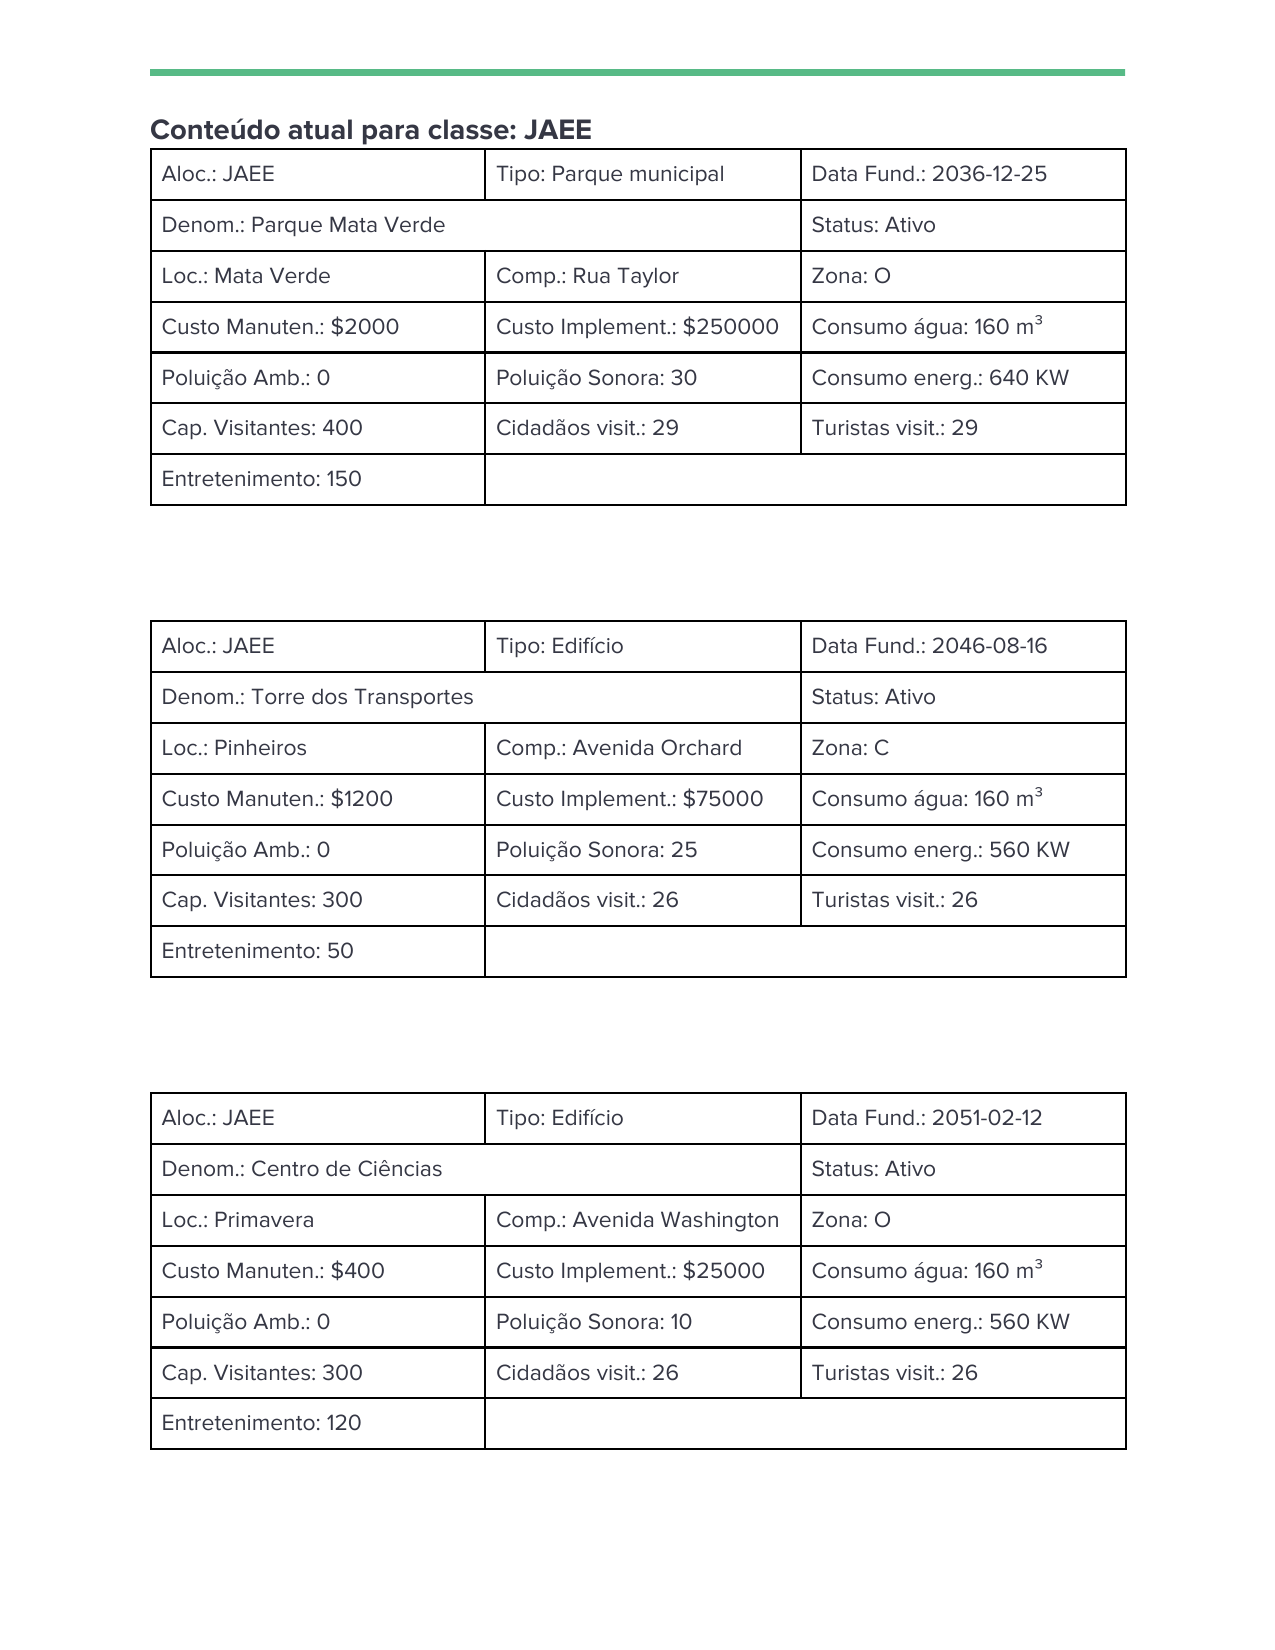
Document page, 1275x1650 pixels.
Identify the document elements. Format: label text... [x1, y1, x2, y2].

table_cell Denom.: Torre dos Transportes [152, 673, 800, 722]
table_cell Consumo energ.: 560 KW [802, 826, 1125, 874]
table_cell Turistas visit.: 26 [802, 1349, 1125, 1397]
table_cell Custo Implement.: $250000 [486, 303, 800, 351]
table_cell Comp.: Avenida Orchard [486, 724, 800, 773]
table_cell Consumo energ.: 640 KW [802, 354, 1125, 402]
table_cell Poluição Sonora: 10 [486, 1298, 800, 1346]
table_header Data Fund.: 2051-02-12 [802, 1094, 1125, 1143]
table_cell Loc.: Primavera [152, 1196, 484, 1245]
table_cell Poluição Sonora: 25 [486, 826, 800, 874]
table_cell Cap. Visitantes: 400 [152, 404, 484, 453]
table_cell Status: Ativo [802, 201, 1125, 250]
table_cell Custo Manuten.: $1200 [152, 775, 484, 823]
table_header Tipo: Parque municipal [486, 150, 800, 199]
table_cell Poluição Amb.: 0 [152, 1298, 484, 1346]
table_cell Cidadãos visit.: 26 [486, 876, 800, 925]
table_cell Status: Ativo [802, 1145, 1125, 1194]
table_cell Denom.: Parque Mata Verde [152, 201, 800, 250]
table_cell Poluição Sonora: 30 [486, 354, 800, 402]
table_cell Cap. Visitantes: 300 [152, 1349, 484, 1397]
table_cell Turistas visit.: 26 [802, 876, 1125, 925]
table_cell Zona: O [802, 252, 1125, 301]
table_cell Turistas visit.: 29 [802, 404, 1125, 453]
table_cell Denom.: Centro de Ciências [152, 1145, 800, 1194]
table_cell Poluição Amb.: 0 [152, 826, 484, 874]
table_header Tipo: Edifício [486, 622, 800, 671]
table_cell Custo Implement.: $75000 [486, 775, 800, 823]
table_cell Entretenimento: 150 [152, 455, 484, 504]
table_cell [486, 1399, 1125, 1448]
table_header Aloc.: JAEE [152, 622, 484, 671]
picture [150, 69, 1125, 76]
table_cell Consumo energ.: 560 KW [802, 1298, 1125, 1346]
table_cell Comp.: Avenida Washington [486, 1196, 800, 1245]
table_cell Consumo água: 160 m³ [802, 775, 1125, 823]
table_cell Zona: C [802, 724, 1125, 773]
table_cell [486, 455, 1125, 504]
table_header Tipo: Edifício [486, 1094, 800, 1143]
table_header Aloc.: JAEE [152, 150, 484, 199]
table_cell Consumo água: 160 m³ [802, 303, 1125, 351]
table_cell Zona: O [802, 1196, 1125, 1245]
table_cell Loc.: Pinheiros [152, 724, 484, 773]
table_header Data Fund.: 2036-12-25 [802, 150, 1125, 199]
table_cell Loc.: Mata Verde [152, 252, 484, 301]
table_cell Custo Manuten.: $400 [152, 1247, 484, 1296]
table_cell Custo Implement.: $25000 [486, 1247, 800, 1296]
table_cell Cidadãos visit.: 29 [486, 404, 800, 453]
table_cell Comp.: Rua Taylor [486, 252, 800, 301]
table_cell Poluição Amb.: 0 [152, 354, 484, 402]
table_cell Entretenimento: 50 [152, 927, 484, 976]
table_header Aloc.: JAEE [152, 1094, 484, 1143]
table_header Data Fund.: 2046-08-16 [802, 622, 1125, 671]
table_cell Cap. Visitantes: 300 [152, 876, 484, 925]
table_cell Entretenimento: 120 [152, 1399, 484, 1448]
table_cell Cidadãos visit.: 26 [486, 1349, 800, 1397]
subtitle Conteúdo atual para classe: JAEE [150, 112, 1125, 148]
table_cell Status: Ativo [802, 673, 1125, 722]
table_cell Consumo água: 160 m³ [802, 1247, 1125, 1296]
table_cell Custo Manuten.: $2000 [152, 303, 484, 351]
table_cell [486, 927, 1125, 976]
